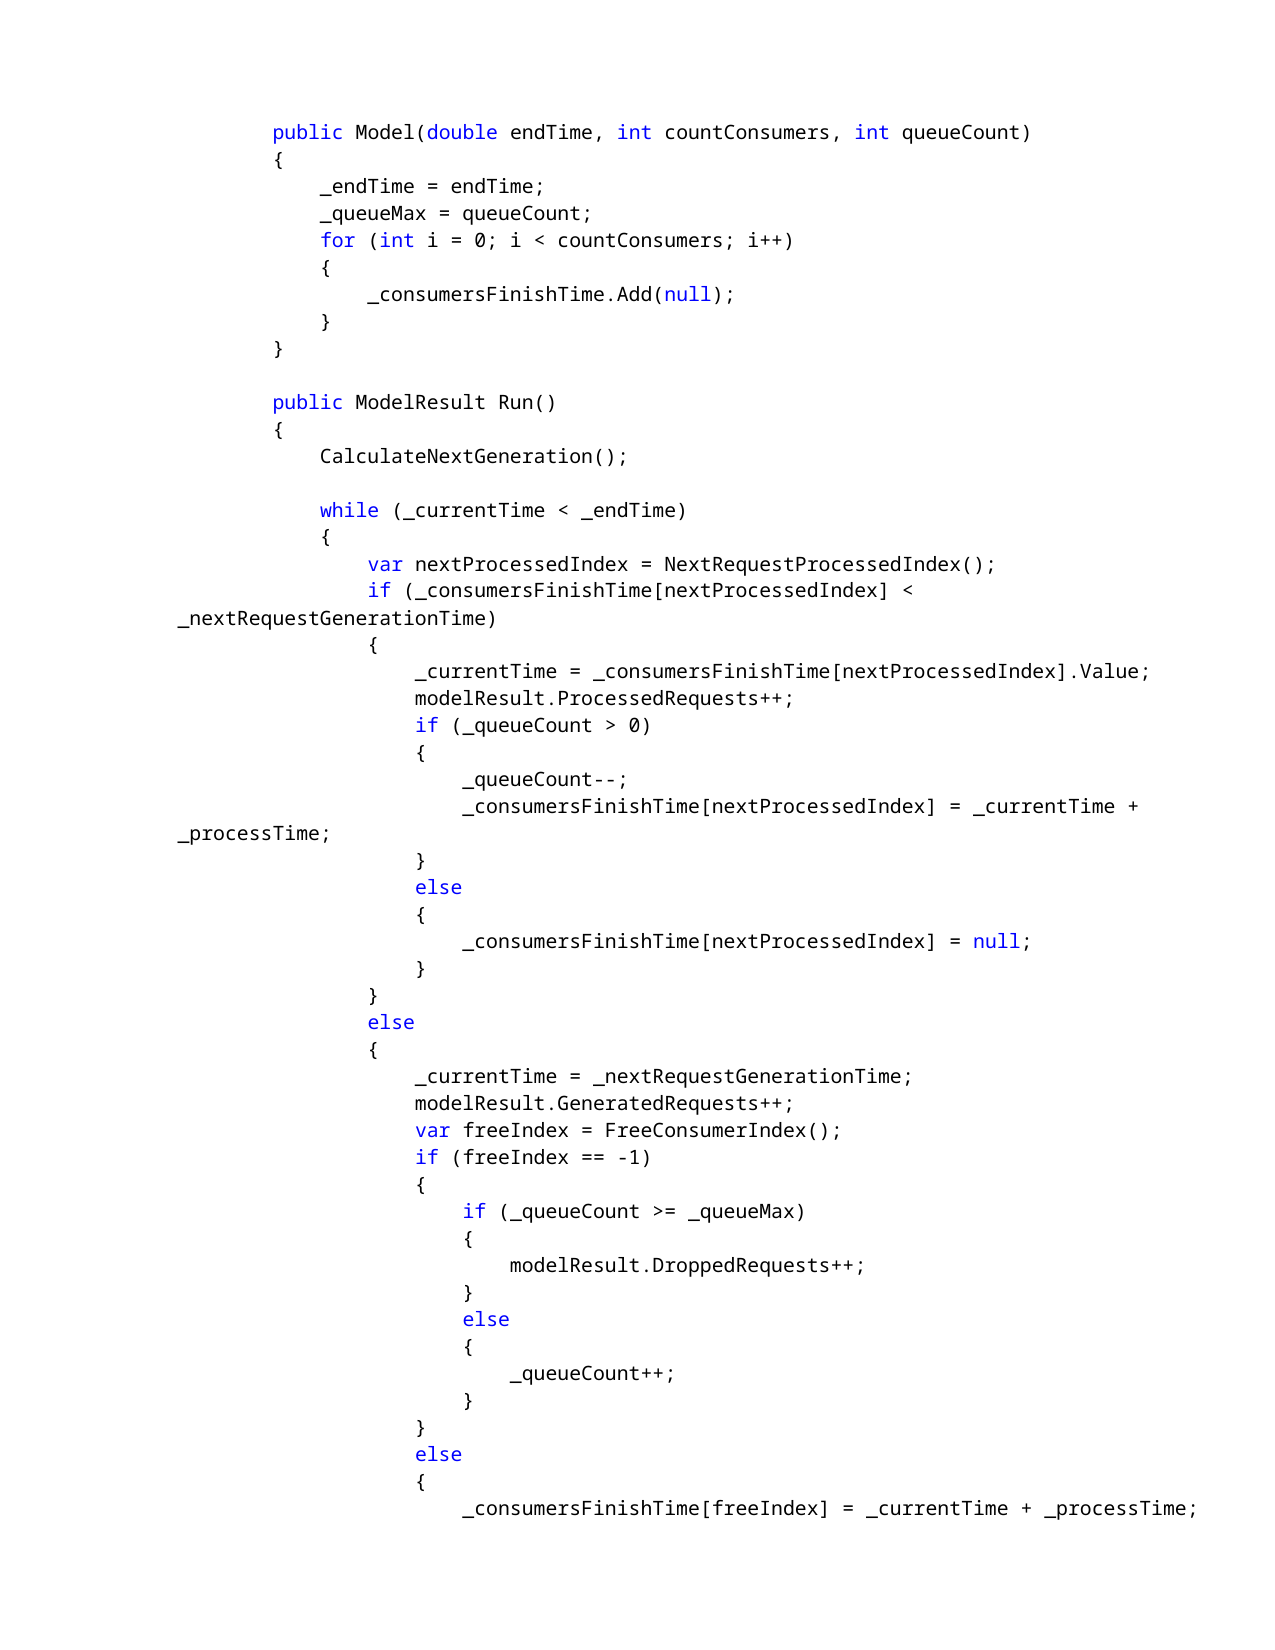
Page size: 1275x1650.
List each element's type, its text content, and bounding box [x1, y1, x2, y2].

text _consumersFinishTime.Add(null); [177, 280, 1216, 307]
text { [177, 739, 1216, 766]
text { [177, 1332, 1216, 1359]
text var nextProcessedIndex = NextRequestProcessedIndex(); [177, 550, 1216, 577]
text else [177, 873, 1216, 901]
text _queueCount++; [177, 1359, 1216, 1386]
text _currentTime = _consumersFinishTime[nextProcessedIndex].Value; [177, 658, 1216, 685]
text for (int i = 0; i < countConsumers; i++) [177, 226, 1216, 253]
text public Model(double endTime, int countConsumers, int queueCount) [177, 118, 1216, 145]
text else [177, 1305, 1216, 1332]
text _endTime = endTime; [177, 172, 1216, 199]
text } [177, 981, 1216, 1008]
text { [177, 901, 1216, 927]
text { [177, 253, 1216, 280]
text } [177, 1278, 1216, 1305]
text } [177, 334, 1216, 361]
text modelResult.ProcessedRequests++; [177, 685, 1216, 712]
text else [177, 1008, 1216, 1035]
text _consumersFinishTime[nextProcessedIndex] = _currentTime + _processTime; [177, 793, 1216, 847]
text if (freeIndex == -1) [177, 1143, 1216, 1170]
text _currentTime = _nextRequestGenerationTime; [177, 1062, 1216, 1089]
text } [177, 954, 1216, 981]
text modelResult.DroppedRequests++; [177, 1251, 1216, 1278]
text { [177, 523, 1216, 550]
text _consumersFinishTime[nextProcessedIndex] = null; [177, 927, 1216, 954]
text _consumersFinishTime[freeIndex] = _currentTime + _processTime; [177, 1494, 1216, 1521]
text { [177, 1224, 1216, 1251]
text } [177, 1413, 1216, 1440]
text { [177, 1035, 1216, 1062]
text } [177, 847, 1216, 873]
text _queueCount--; [177, 766, 1216, 793]
text if (_consumersFinishTime[nextProcessedIndex] < _nextRequestGenerationTime) [177, 577, 1216, 631]
text { [177, 415, 1216, 442]
text public ModelResult Run() [177, 388, 1216, 415]
text modelResult.GeneratedRequests++; [177, 1089, 1216, 1116]
text } [177, 1386, 1216, 1413]
text { [177, 1170, 1216, 1197]
text } [177, 307, 1216, 334]
text { [177, 1467, 1216, 1494]
text { [177, 145, 1216, 172]
text _queueMax = queueCount; [177, 199, 1216, 226]
text if (_queueCount > 0) [177, 712, 1216, 739]
text { [177, 631, 1216, 658]
text var freeIndex = FreeConsumerIndex(); [177, 1116, 1216, 1143]
text if (_queueCount >= _queueMax) [177, 1197, 1216, 1224]
text CalculateNextGeneration(); [177, 442, 1216, 469]
text while (_currentTime < _endTime) [177, 496, 1216, 523]
text else [177, 1440, 1216, 1467]
